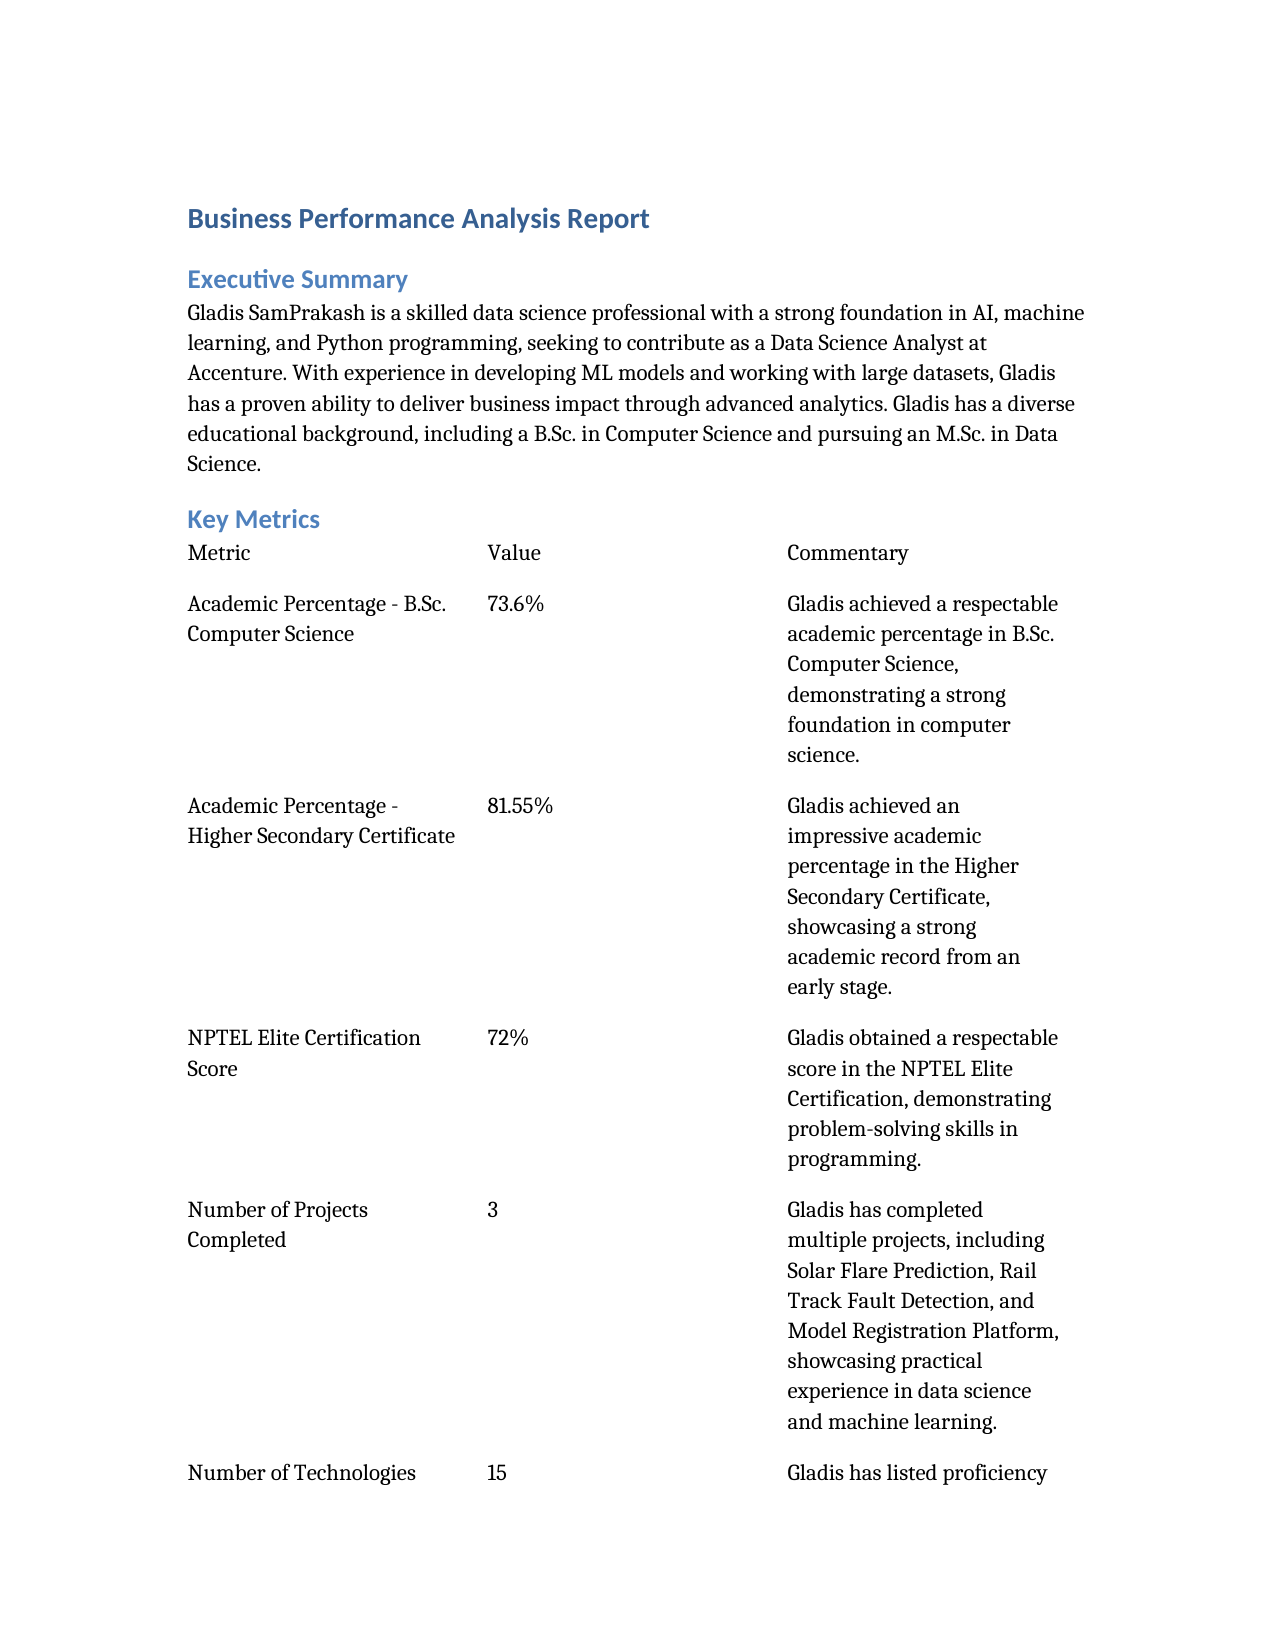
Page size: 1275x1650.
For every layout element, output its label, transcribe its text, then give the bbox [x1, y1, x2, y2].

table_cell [776, 1460, 1076, 1486]
table_cell Academic Percentage - Higher Secondary Certificate [176, 793, 476, 1025]
table_cell Gladis achieved an impressive academic percentage in the Higher Secondary Certificate, showcasing a strong academic record from an early stage. [776, 793, 1076, 1025]
table_cell 73.6% [476, 591, 776, 793]
table_cell Gladis achieved a respectable academic percentage in B.Sc. Computer Science, demonstrating a strong foundation in computer science. [776, 591, 1076, 793]
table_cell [176, 1460, 476, 1486]
table_cell Gladis obtained a respectable score in the NPTEL Elite Certification, demonstrating problem-solving skills in programming. [776, 1025, 1076, 1197]
table_header Commentary [776, 540, 1076, 591]
table_header Value [476, 540, 776, 591]
table_cell 3 [476, 1197, 776, 1459]
table_cell NPTEL Elite Certification Score [176, 1025, 476, 1197]
subtitle Business Performance Analysis Report [187, 200, 1087, 236]
table_cell Academic Percentage - B.Sc. Computer Science [176, 591, 476, 793]
table_cell 15 [476, 1460, 776, 1486]
table_cell Gladis has completed multiple projects, including Solar Flare Prediction, Rail Track Fault Detection, and Model Registration Platform, showcasing practical experience in data science and machine learning. [776, 1197, 1076, 1459]
subtitle Executive Summary [187, 262, 1087, 295]
text Gladis SamPrakash is a skilled data science professional with a strong foundation in AI, machine learning, and Python programming, seeking to contribute as a Data Science Analyst at Accenture. With experience in developing ML models and working with large datasets, Gladis has a proven ability to deliver business impact through advanced analytics. Gladis has a diverse educational background, including a B.Sc. in Computer Science and pursuing an M.Sc. in Data Science. [187, 300, 1087, 477]
table_cell 81.55% [476, 793, 776, 1025]
table_cell Number of Projects Completed [176, 1197, 476, 1459]
table_header Metric [176, 540, 476, 591]
subtitle Key Metrics [187, 502, 1087, 535]
table_cell 72% [476, 1025, 776, 1197]
